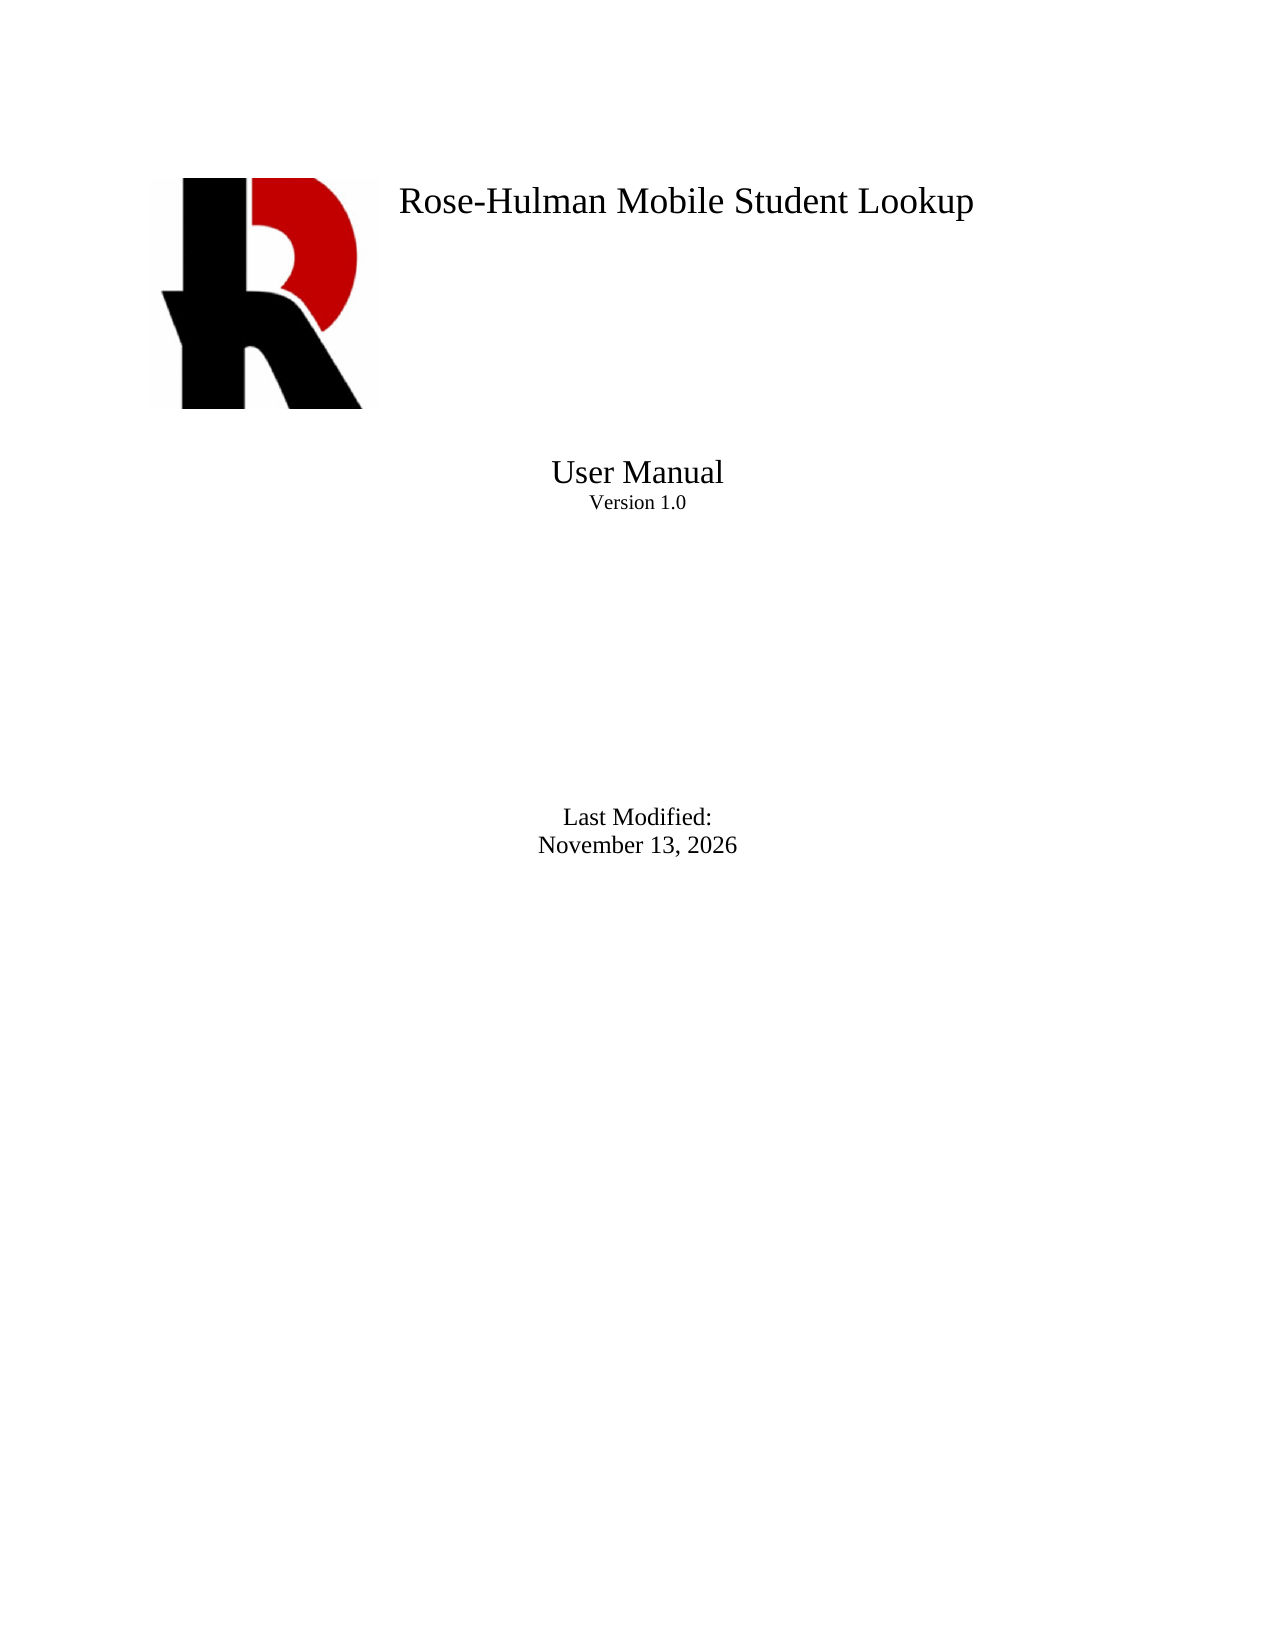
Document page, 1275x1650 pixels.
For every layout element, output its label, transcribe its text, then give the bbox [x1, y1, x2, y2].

text Last Modified: [150, 802, 1125, 831]
text April 26, 2012 [150, 831, 1125, 888]
text User Manual [150, 452, 1125, 490]
text Rose-Hulman Mobile Student Lookup [380, 179, 1125, 222]
text Version 1.0 [150, 490, 1125, 514]
picture [150, 178, 380, 409]
